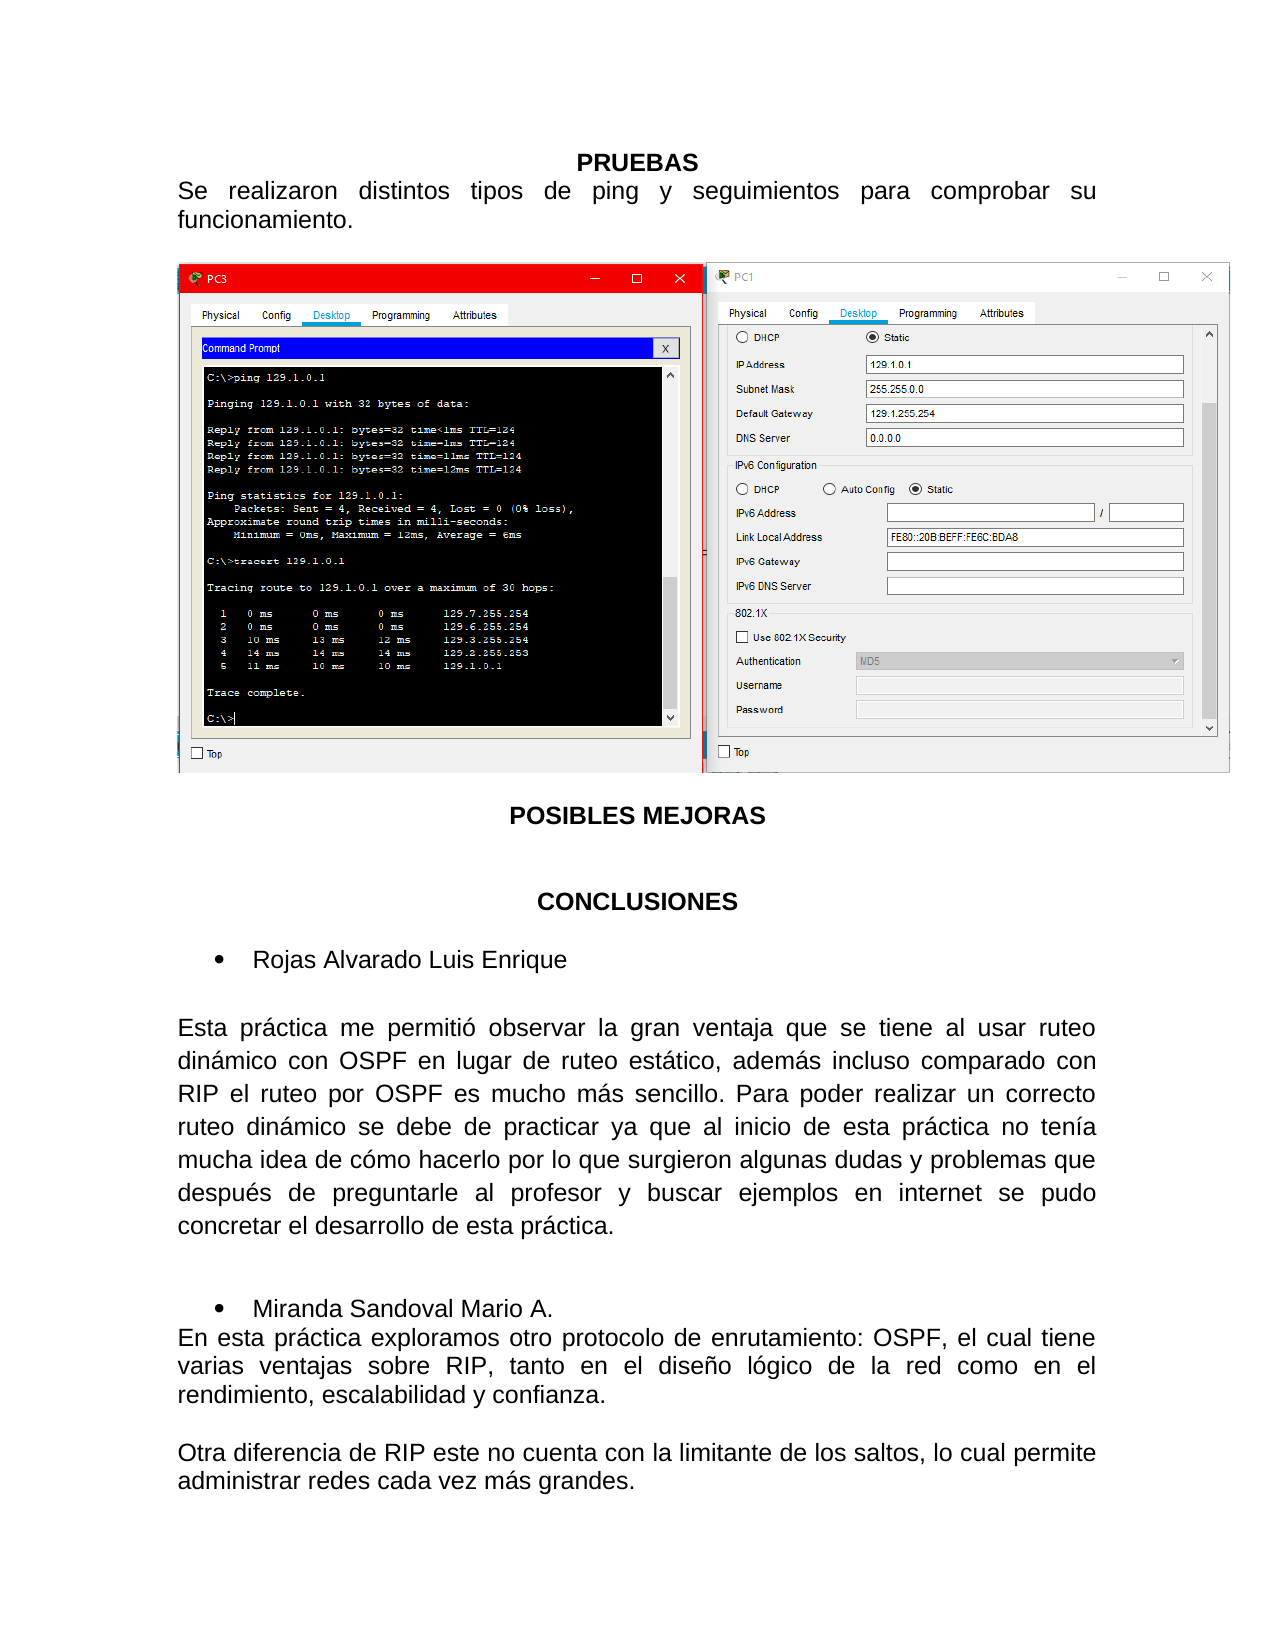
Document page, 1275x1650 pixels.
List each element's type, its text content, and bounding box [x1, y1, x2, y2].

picture [177, 262, 1231, 773]
text POSIBLES MEJORAS [177, 801, 1098, 830]
text CONCLUSIONES [177, 887, 1098, 916]
text Otra diferencia de RIP este no cuenta con la limitante de los saltos, lo cual permite administrar redes cada vez más grandes. [177, 1437, 1098, 1495]
text En esta práctica exploramos otro protocolo de enrutamiento: OSPF, el cual tiene varias ventajas sobre RIP, tanto en el diseño lógico de la red como en el rendimiento, escalabilidad y confianza. [177, 1322, 1098, 1409]
list Rojas Alvarado Luis Enrique [215, 945, 1098, 974]
list Miranda Sandoval Mario A. [215, 1294, 1098, 1322]
text PRUEBAS [177, 148, 1098, 176]
text Esta práctica me permitió observar la gran ventaja que se tiene al usar ruteo dinámico con OSPF en lugar de ruteo estático, además incluso comparado con RIP el ruteo por OSPF es mucho más sencillo. Para poder realizar un correcto ruteo dinámico se debe de practicar ya que al inicio de esta práctica no tenía mucha idea de cómo hacerlo por lo que surgieron algunas dudas y problemas que después de preguntarle al profesor y buscar ejemplos en internet se pudo concretar el desarrollo de esta práctica. [177, 1013, 1098, 1240]
text Se realizaron distintos tipos de ping y seguimientos para comprobar su funcionamiento. [177, 176, 1098, 234]
